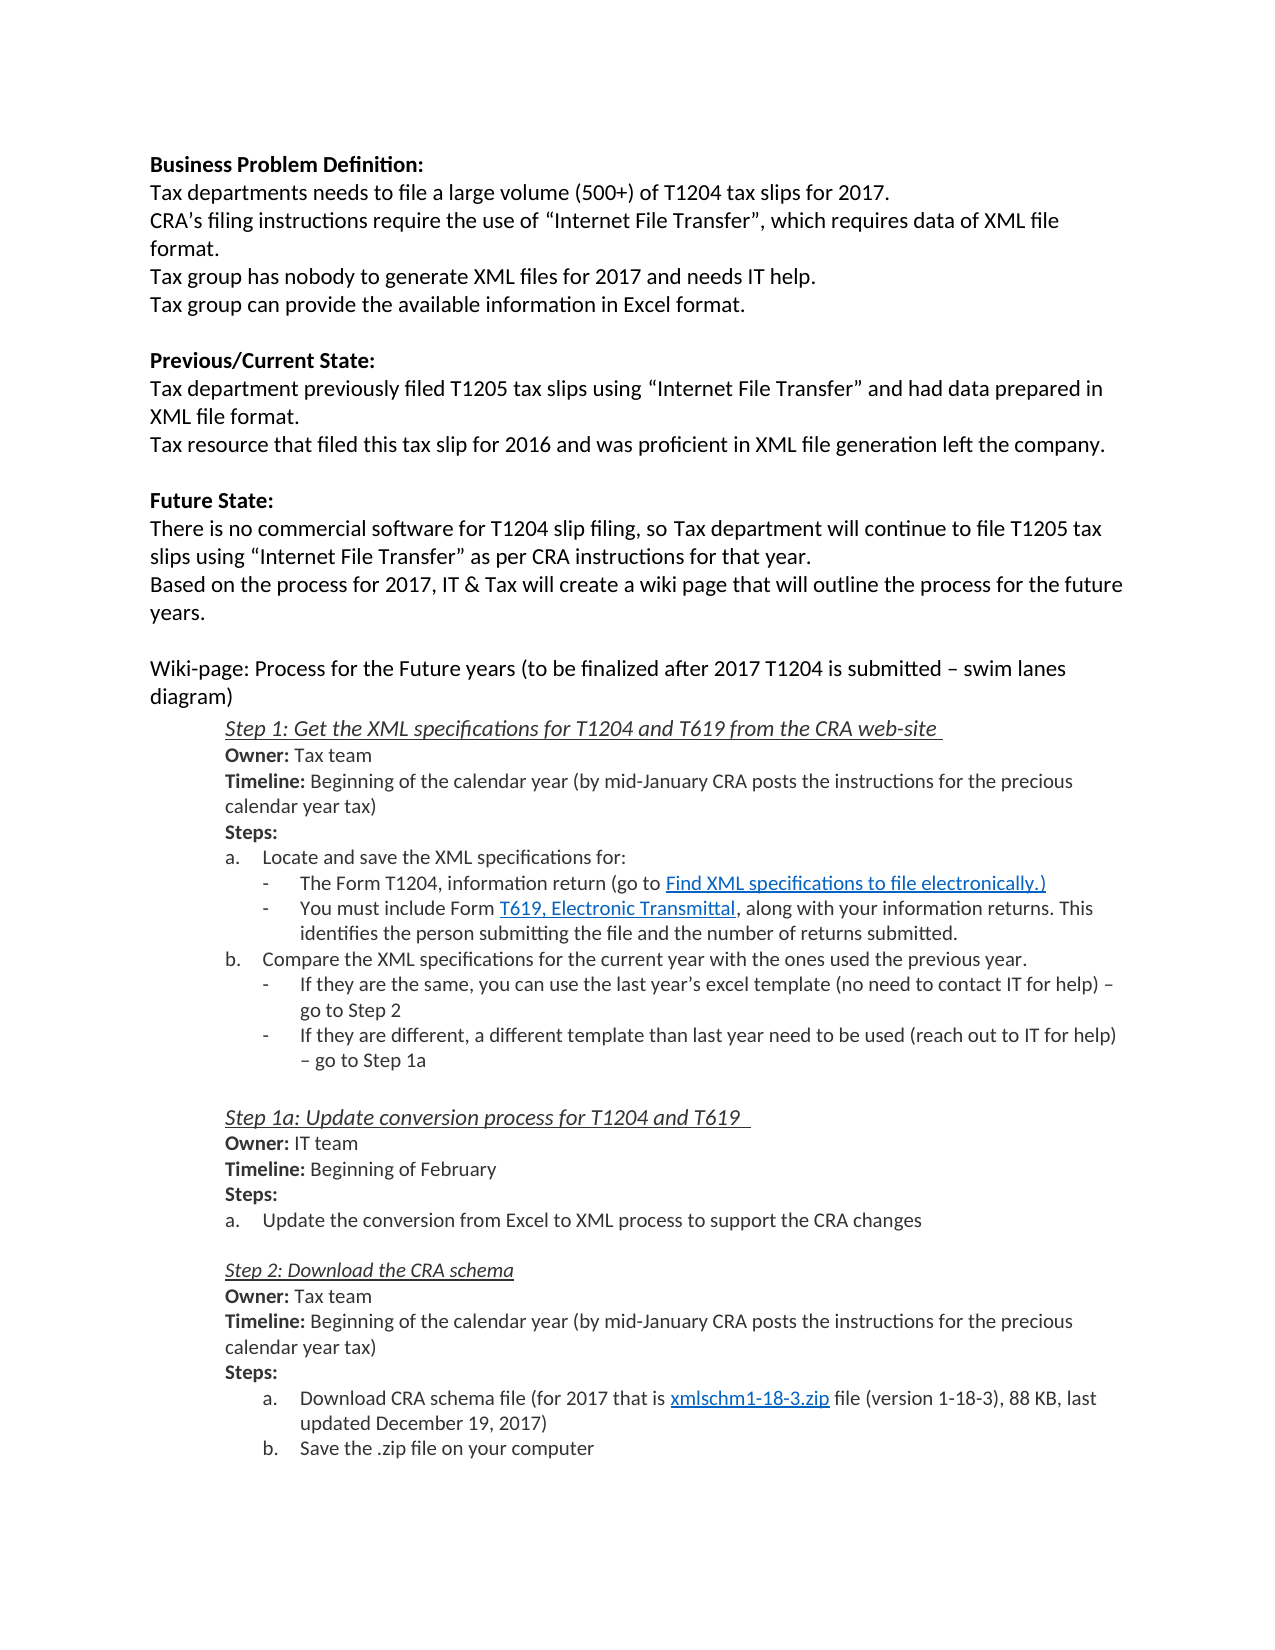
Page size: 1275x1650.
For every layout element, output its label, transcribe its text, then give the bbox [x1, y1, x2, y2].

text Timeline: Beginning of the calendar year (by mid-January CRA posts the instructions for the precious calendar year tax) [225, 768, 1125, 819]
list Save the .zip file on your computer [262, 1436, 1125, 1461]
list If they are the same, you can use the last year’s excel template (no need to contact IT for help) – go to Step 2 [262, 971, 1125, 1022]
text Steps: [225, 819, 1125, 844]
text Timeline: Beginning of February [225, 1156, 1125, 1181]
text Tax group has nobody to generate XML files for 2017 and needs IT help. [150, 262, 1125, 290]
text Owner: IT team [225, 1131, 1125, 1156]
text Tax departments needs to file a large volume (500+) of T1204 tax slips for 2017. [150, 178, 1125, 206]
text There is no commercial software for T1204 slip filing, so Tax department will continue to file T1205 tax slips using “Internet File Transfer” as per CRA instructions for that year. [150, 514, 1125, 570]
list The Form T1204, information return (go to Find XML specifications to file electronically.) [262, 870, 1125, 895]
text Tax resource that filed this tax slip for 2016 and was proficient in XML file generation left the company. [150, 430, 1125, 458]
text Steps: [225, 1359, 1125, 1385]
text Future State: [150, 486, 1125, 514]
text Wiki-page: Process for the Future years (to be finalized after 2017 T1204 is submitted – swim lanes diagram) [150, 654, 1125, 710]
text Steps: [225, 1181, 1125, 1207]
subtitle Step 2: Download the CRA schema [225, 1258, 1125, 1283]
text Based on the process for 2017, IT & Tax will create a wiki page that will outline the process for the future years. [150, 570, 1125, 626]
list You must include Form T619, Electronic Transmittal, along with your information returns. This identifies the person submitting the file and the number of returns submitted. [262, 895, 1125, 946]
text Owner: Tax team [225, 743, 1125, 768]
list Locate and save the XML specifications for: [225, 844, 1125, 870]
text Tax department previously filed T1205 tax slips using “Internet File Transfer” and had data prepared in XML file format. [150, 374, 1125, 430]
text Owner: Tax team [225, 1283, 1125, 1308]
text Business Problem Definition: [150, 150, 1125, 178]
list If they are different, a different template than last year need to be used (reach out to IT for help) – go to Step 1a [262, 1022, 1125, 1073]
text CRA’s filing instructions require the use of “Internet File Transfer”, which requires data of XML file format. [150, 206, 1125, 262]
text Tax group can provide the available information in Excel format. [150, 290, 1125, 318]
text Previous/Current State: [150, 346, 1125, 374]
list Compare the XML specifications for the current year with the ones used the previous year. [225, 946, 1125, 971]
list Update the conversion from Excel to XML process to support the CRA changes [225, 1207, 1125, 1232]
text Timeline: Beginning of the calendar year (by mid-January CRA posts the instructions for the precious calendar year tax) [225, 1308, 1125, 1359]
list Download CRA schema file (for 2017 that is xmlschm1-18-3.zip file (version 1-18-3), 88 KB, last updated December 19, 2017) [262, 1385, 1125, 1436]
subtitle Step 1: Get the XML specifications for T1204 and T619 from the CRA web-site [225, 714, 1125, 743]
subtitle Step 1a: Update conversion process for T1204 and T619 [225, 1103, 1125, 1131]
